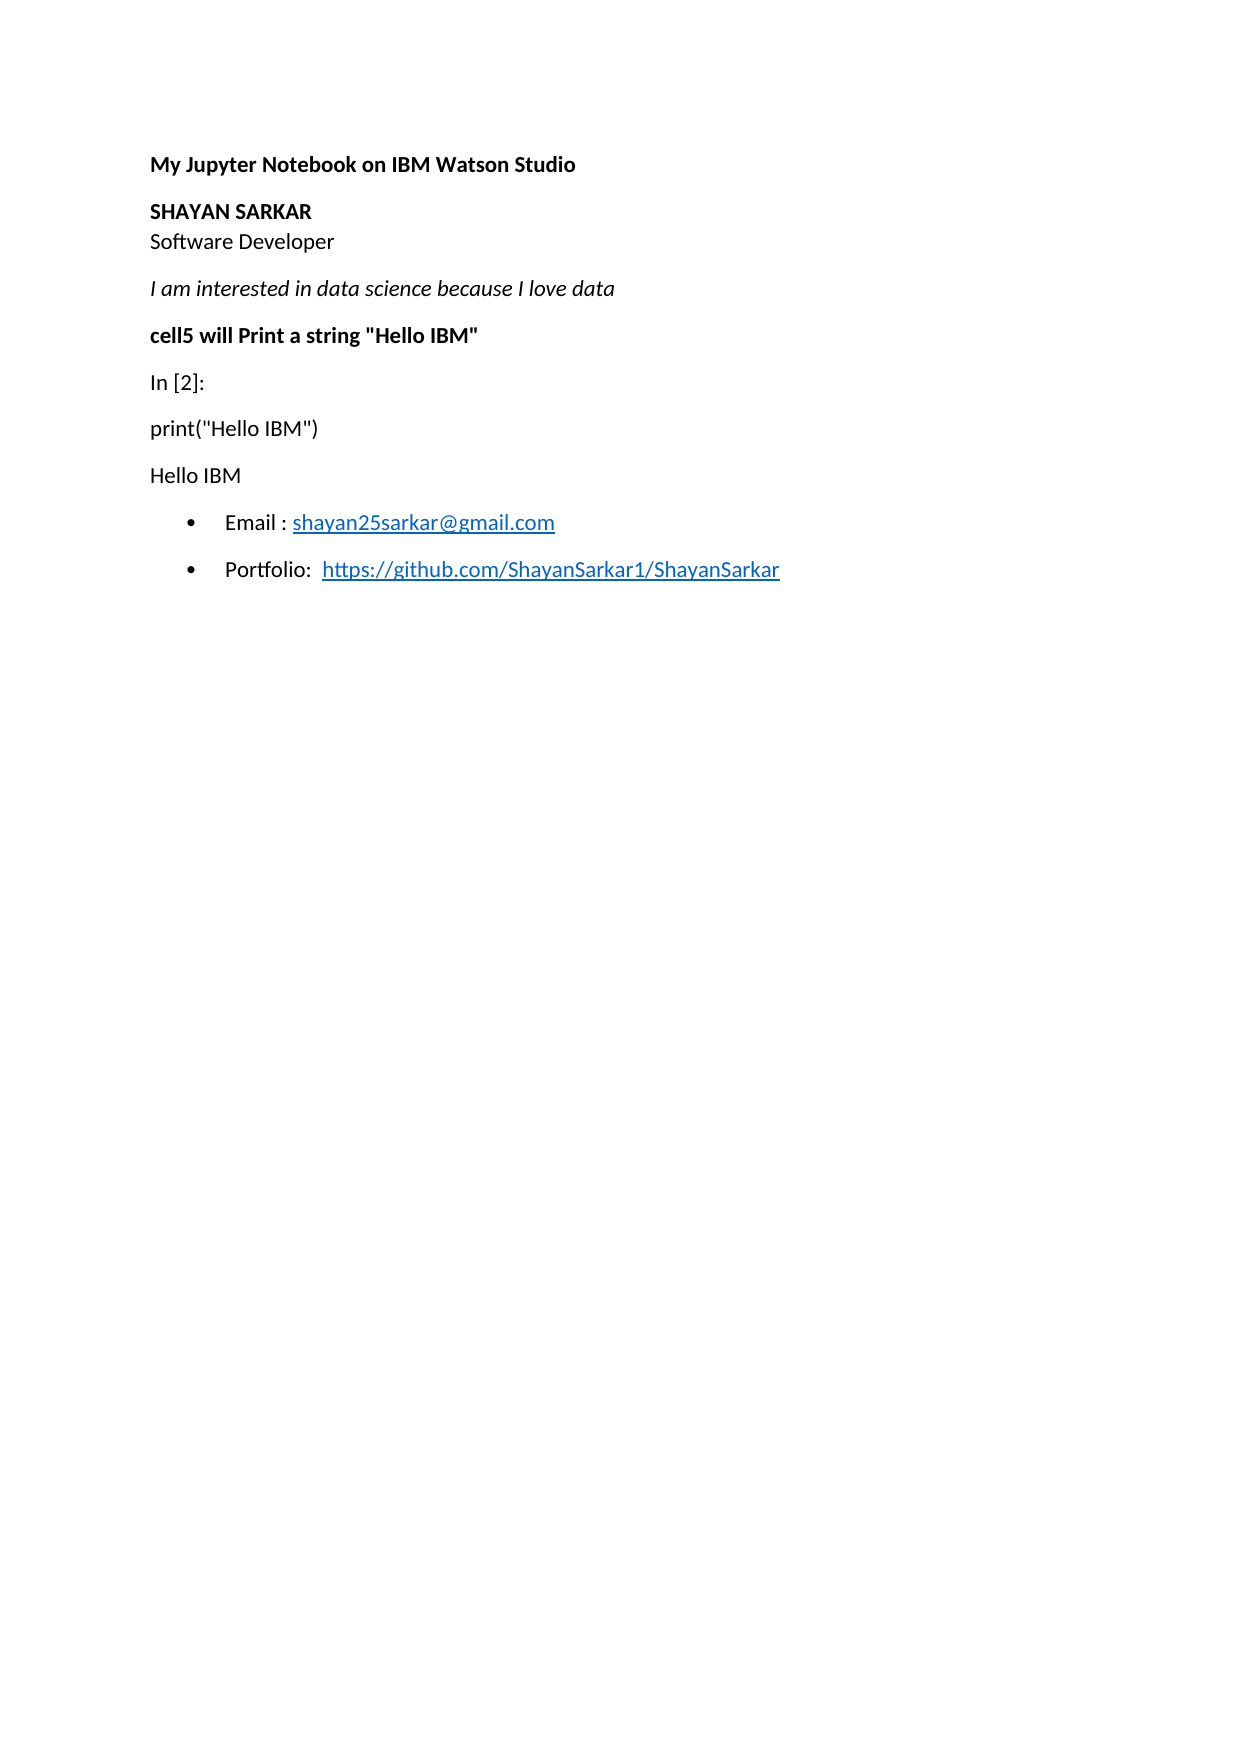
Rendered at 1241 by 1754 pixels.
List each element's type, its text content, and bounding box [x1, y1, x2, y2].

text cell5 will Print a string "Hello IBM" [150, 321, 1090, 349]
list Email : shayan25sarkar@gmail.com [187, 508, 1090, 536]
text My Jupyter Notebook on IBM Watson Studio [150, 150, 1090, 178]
list Portfolio: https://github.com/ShayanSarkar1/ShayanSarkar [187, 555, 1090, 583]
text Hello IBM [150, 461, 1090, 489]
text print("Hello IBM") [150, 414, 1090, 443]
text SHAYAN SARKAR Software Developer [150, 197, 1090, 255]
text I am interested in data science because I love data [150, 274, 1090, 302]
text In [2]: [150, 368, 1090, 396]
